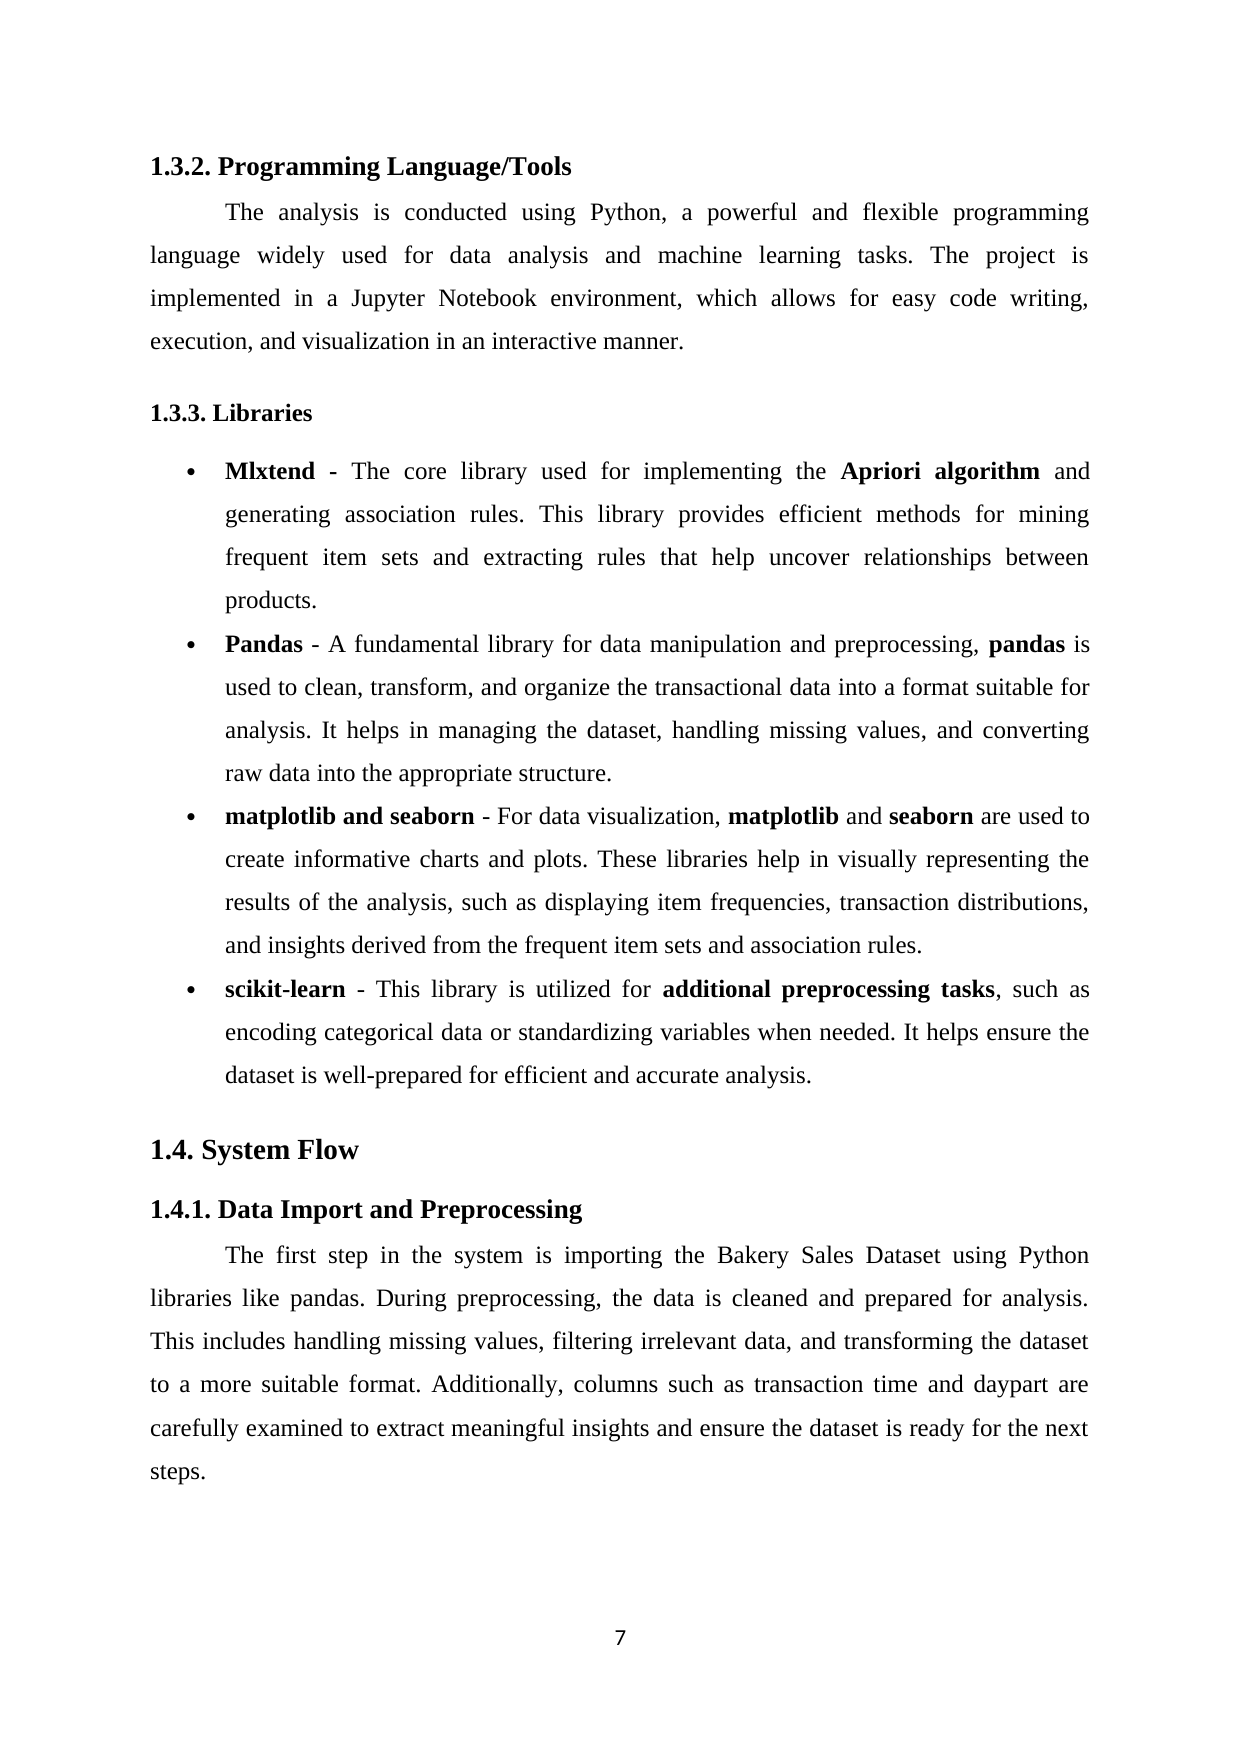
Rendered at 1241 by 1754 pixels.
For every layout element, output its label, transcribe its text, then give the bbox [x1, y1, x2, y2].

subtitle 1.4. System Flow [150, 1236, 1090, 1270]
text The analysis is conducted using Python, a powerful and flexible programming language widely used for data analysis and machine learning tasks. The project is implemented in a Jupyter Notebook environment, which allows for easy code writing, execution, and visualization in an interactive manner. [150, 301, 1090, 459]
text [150, 150, 1090, 216]
text 1.4.1. Data Import and Preprocessing [150, 1297, 1090, 1328]
text 1.3.2. Programming Language/Tools [150, 254, 1090, 285]
list Pandas - A fundamental library for data manipulation and preprocessing, pandas is used to clean, transform, and organize the transactional data into a format suitable for analysis. It helps in managing the dataset, handling missing values, and converting raw data into the appropriate structure. [187, 733, 1090, 891]
list Mlxtend - The core library used for implementing the Apriori algorithm and generating association rules. This library provides efficient methods for mining frequent item sets and extracting rules that help uncover relationships between products. [187, 560, 1090, 718]
subtitle 1.3.3. Libraries [150, 502, 1090, 531]
list matplotlib and seaborn - For data visualization, matplotlib and seaborn are used to create informative charts and plots. These libraries help in visually representing the results of the analysis, such as displaying item frequencies, transaction distributions, and insights derived from the frequent item sets and association rules. [187, 905, 1090, 1063]
text The first step in the system is importing the Bakery Sales Dataset using Python libraries like pandas. During preprocessing, the data is cleaned and prepared for analysis. This includes handling missing values, filtering irrelevant data, and transforming the dataset to a more suitable format. Additionally, columns such as transaction time and daypart are carefully examined to extract meaningful insights and ensure the dataset is ready for the next steps. [150, 1344, 1090, 1588]
list scikit-learn - This library is utilized for additional preprocessing tasks, such as encoding categorical data or standardizing variables when needed. It helps ensure the dataset is well-prepared for efficient and accurate analysis. [187, 1078, 1090, 1193]
